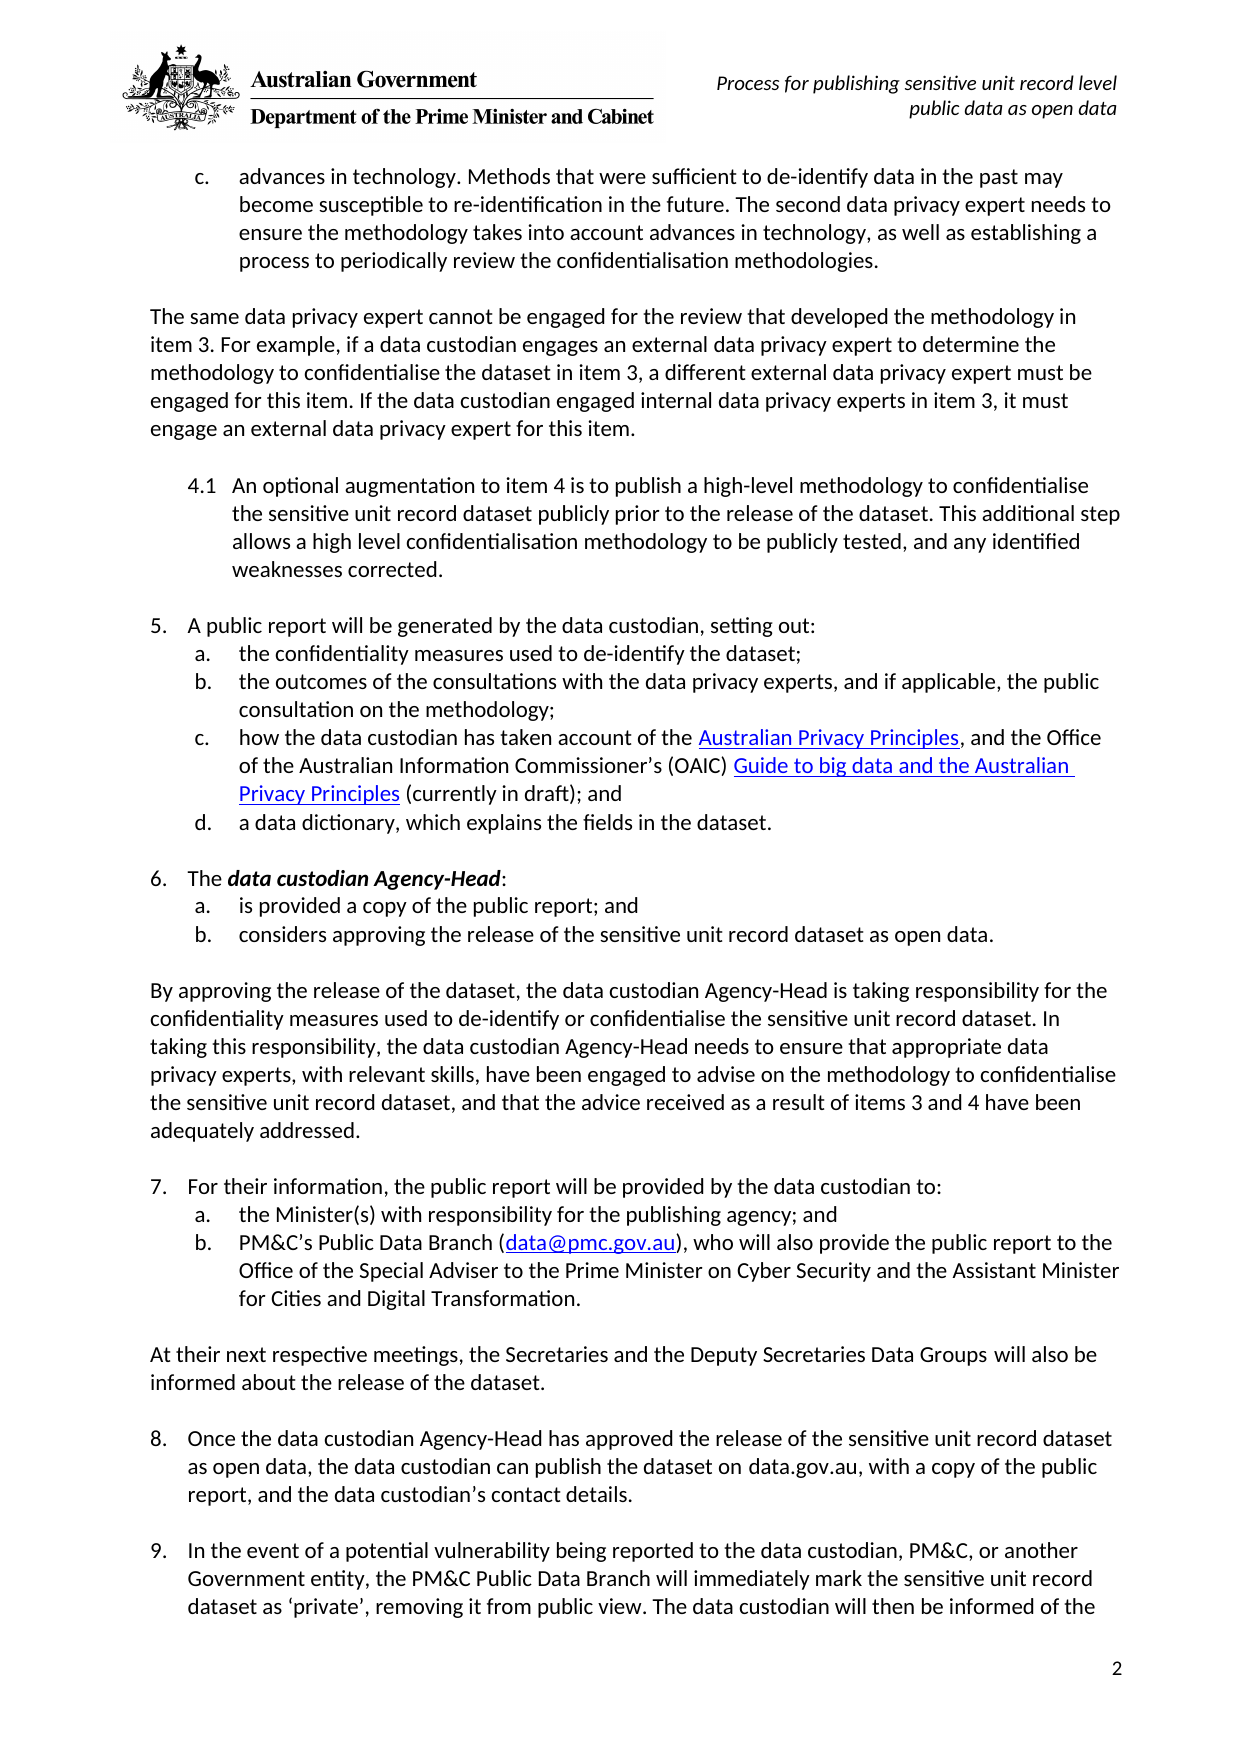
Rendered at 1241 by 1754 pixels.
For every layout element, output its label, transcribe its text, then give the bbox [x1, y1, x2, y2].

picture [109, 31, 667, 143]
list The data custodian Agency-Head: [150, 864, 1122, 892]
list PM&C’s Public Data Branch (data@pmc.gov.au), who will also provide the public report to the Office of the Special Adviser to the Prime Minister on Cyber Security and the Assistant Minister for Cities and Digital Transformation. [194, 1228, 1122, 1312]
list a data dictionary, which explains the fields in the dataset. [194, 808, 1122, 836]
list is provided a copy of the public report; and [194, 892, 1122, 920]
list the outcomes of the consultations with the data privacy experts, and if applicable, the public consultation on the methodology; [194, 667, 1122, 723]
list the Minister(s) with responsibility for the publishing agency; and [194, 1200, 1122, 1228]
list advances in technology. Methods that were sufficient to de-identify data in the past may become susceptible to re-identification in the future. The second data privacy expert needs to ensure the methodology takes into account advances in technology, as well as establishing a process to periodically review the confidentialisation methodologies. [194, 162, 1122, 274]
list For their information, the public report will be provided by the data custodian to: [150, 1172, 1122, 1200]
list how the data custodian has taken account of the Australian Privacy Principles, and the Office of the Australian Information Commissioner’s (OAIC) Guide to big data and the Australian Privacy Principles (currently in draft); and [194, 723, 1122, 808]
text The same data privacy expert cannot be engaged for the review that developed the methodology in item 3. For example, if a data custodian engages an external data privacy expert to determine the methodology to confidentialise the dataset in item 3, a different external data privacy expert must be engaged for this item. If the data custodian engaged internal data privacy experts in item 3, it must engage an external data privacy expert for this item. [150, 302, 1122, 443]
list Once the data custodian Agency-Head has approved the release of the sensitive unit record dataset as open data, the data custodian can publish the dataset on data.gov.au, with a copy of the public report, and the data custodian’s contact details. [150, 1424, 1122, 1508]
list considers approving the release of the sensitive unit record dataset as open data. [194, 920, 1122, 948]
list the confidentiality measures used to de-identify the dataset; [194, 639, 1122, 667]
text At their next respective meetings, the Secretaries and the Deputy Secretaries Data Groups will also be informed about the release of the dataset. [150, 1340, 1122, 1396]
text By approving the release of the dataset, the data custodian Agency-Head is taking responsibility for the confidentiality measures used to de-identify or confidentialise the sensitive unit record dataset. In taking this responsibility, the data custodian Agency-Head needs to ensure that appropriate data privacy experts, with relevant skills, have been engaged to advise on the methodology to confidentialise the sensitive unit record dataset, and that the advice received as a result of items 3 and 4 have been adequately addressed. [150, 976, 1122, 1144]
list A public report will be generated by the data custodian, setting out: [150, 611, 1122, 639]
text 4.1 An optional augmentation to item 4 is to publish a high-level methodology to confidentialise the sensitive unit record dataset publicly prior to the release of the dataset. This additional step allows a high level confidentialisation methodology to be publicly tested, and any identified weaknesses corrected. [187, 471, 1122, 583]
